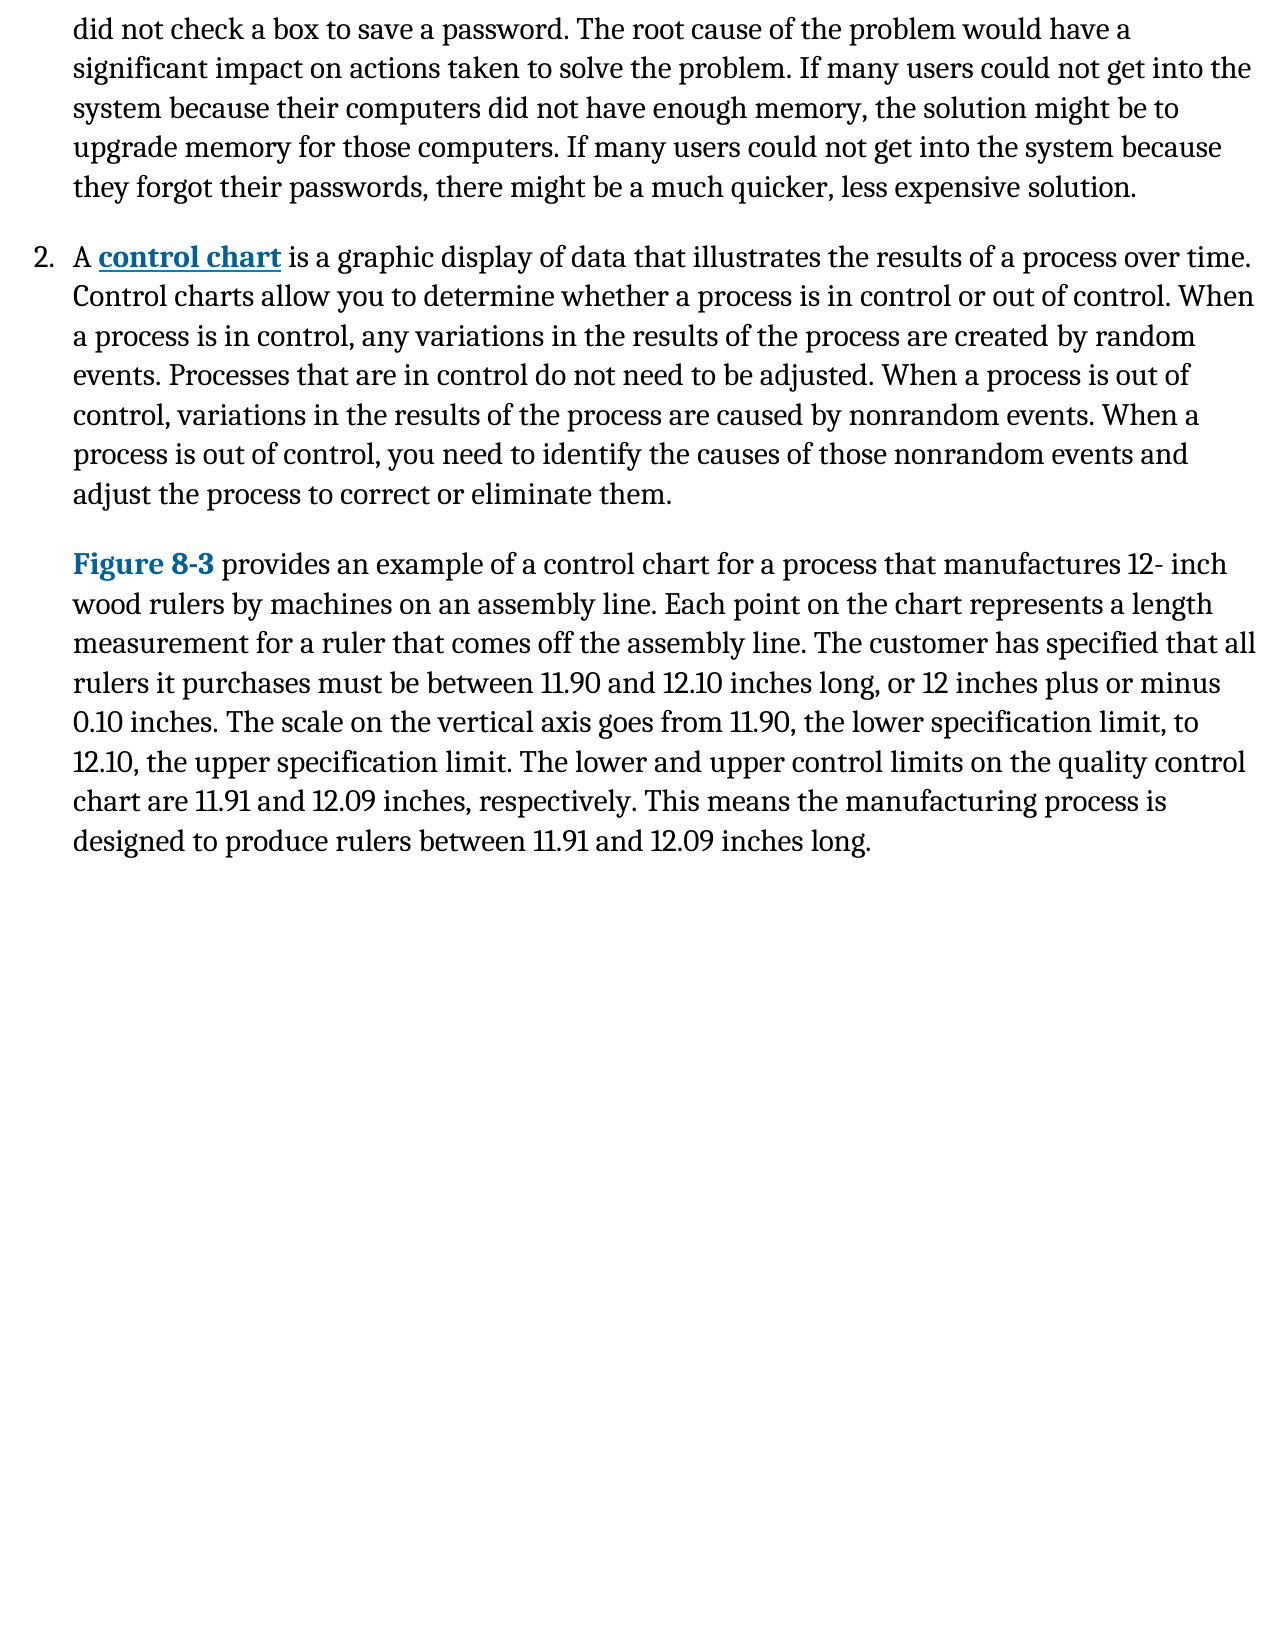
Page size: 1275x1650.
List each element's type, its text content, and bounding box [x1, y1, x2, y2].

list A control chart is a graphic display of data that illustrates the results of a process over time. Control charts allow you to determine whether a process is in control or out of control. When a process is in control, any variations in the results of the process are created by random events. Processes that are in control do not need to be adjusted. When a process is out of control, variations in the results of the process are caused by nonrandom events. When a process is out of control, you need to identify the causes of those nonrandom events and adjust the process to correct or eliminate them. [34, 239, 1265, 512]
text did not check a box to save a password. The root cause of the problem would have a significant impact on actions taken to solve the problem. If many users could not get into the system because their computers did not have enough memory, the solution might be to upgrade memory for those computers. If many users could not get into the system because they forgot their passwords, there might be a much quicker, less expensive solution. [73, 11, 1258, 205]
text Figure 8-3 provides an example of a control chart for a process that manufactures 12- inch wood rulers by machines on an assembly line. Each point on the chart represents a length measurement for a ruler that comes off the assembly line. The customer has specified that all rulers it purchases must be between 11.90 and 12.10 inches long, or 12 inches plus or minus 0.10 inches. The scale on the vertical axis goes from 11.90, the lower specification limit, to 12.10, the upper specification limit. The lower and upper control limits on the quality control chart are 11.91 and 12.09 inches, respectively. This means the manufacturing process is designed to produce rulers between 11.91 and 12.09 inches long. [73, 547, 1264, 859]
